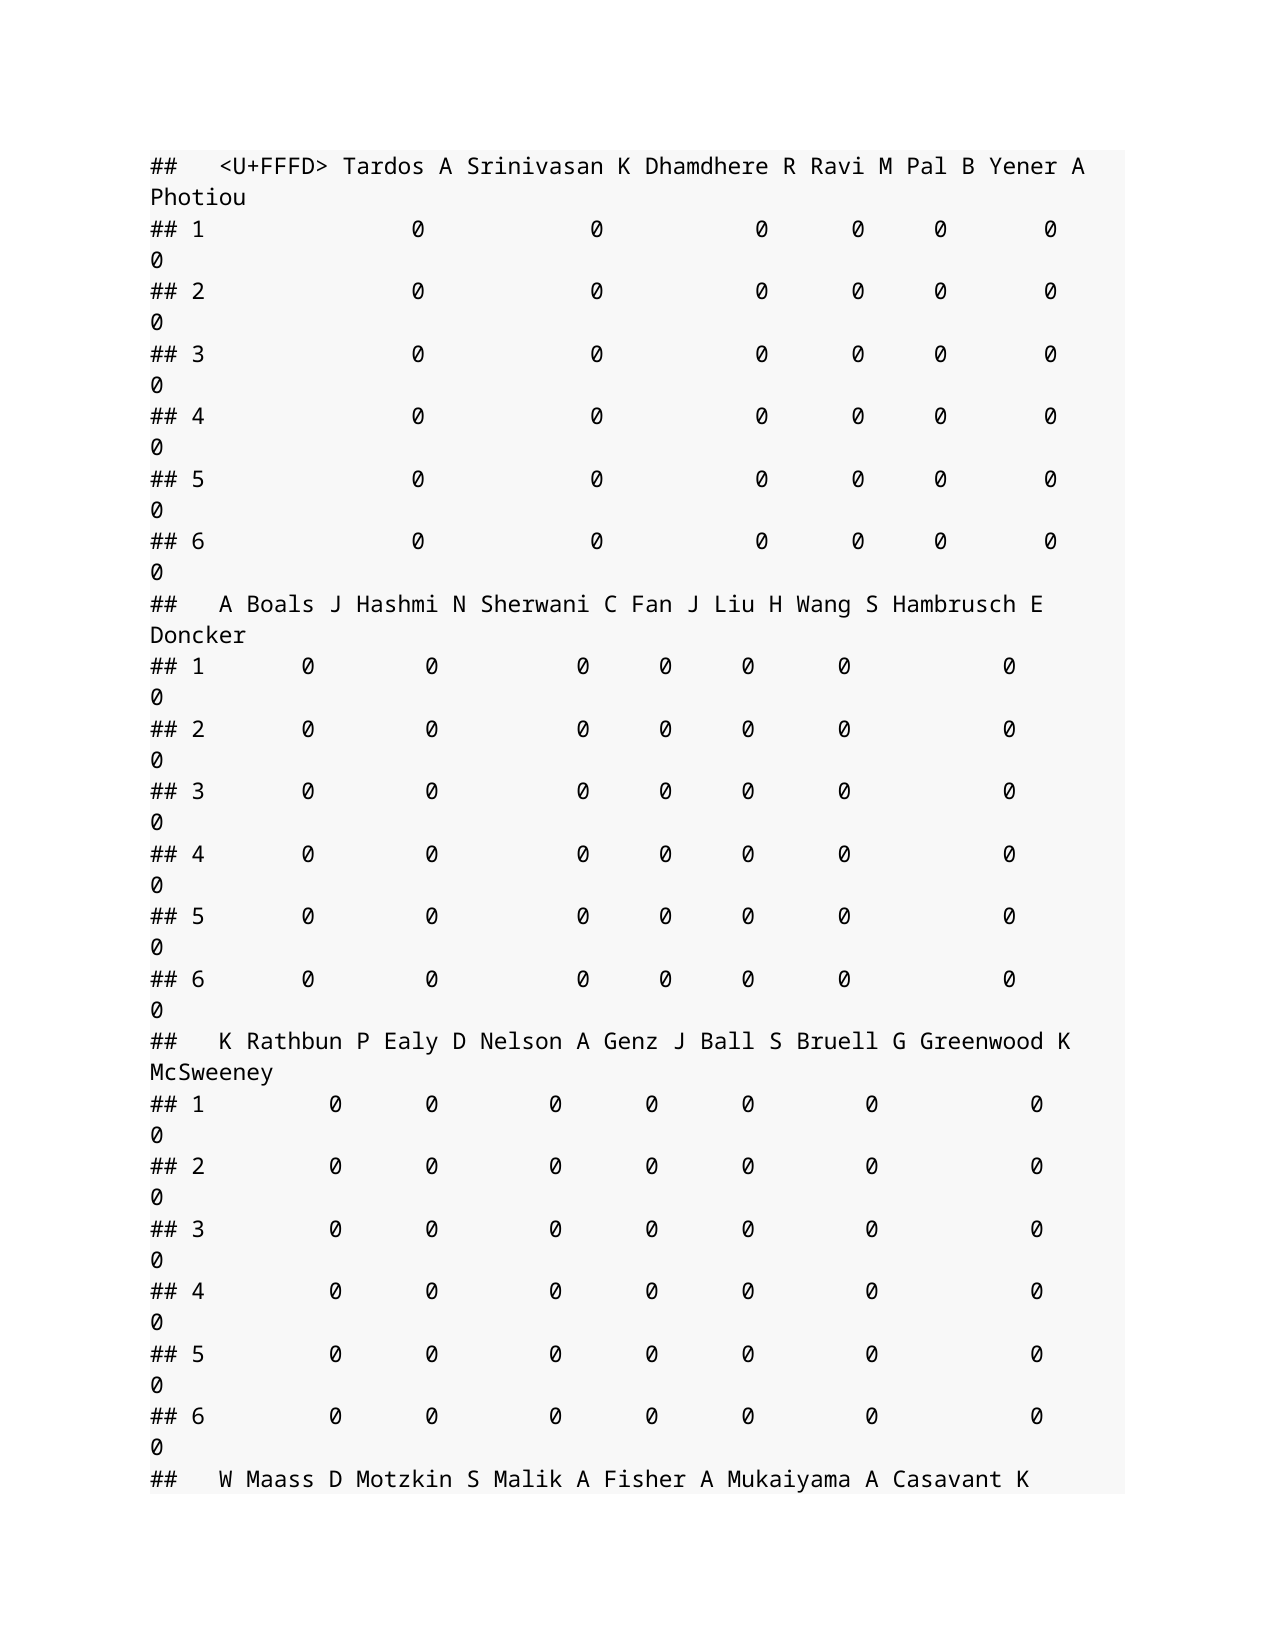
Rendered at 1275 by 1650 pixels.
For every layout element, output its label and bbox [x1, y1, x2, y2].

text [150, 150, 1125, 1494]
